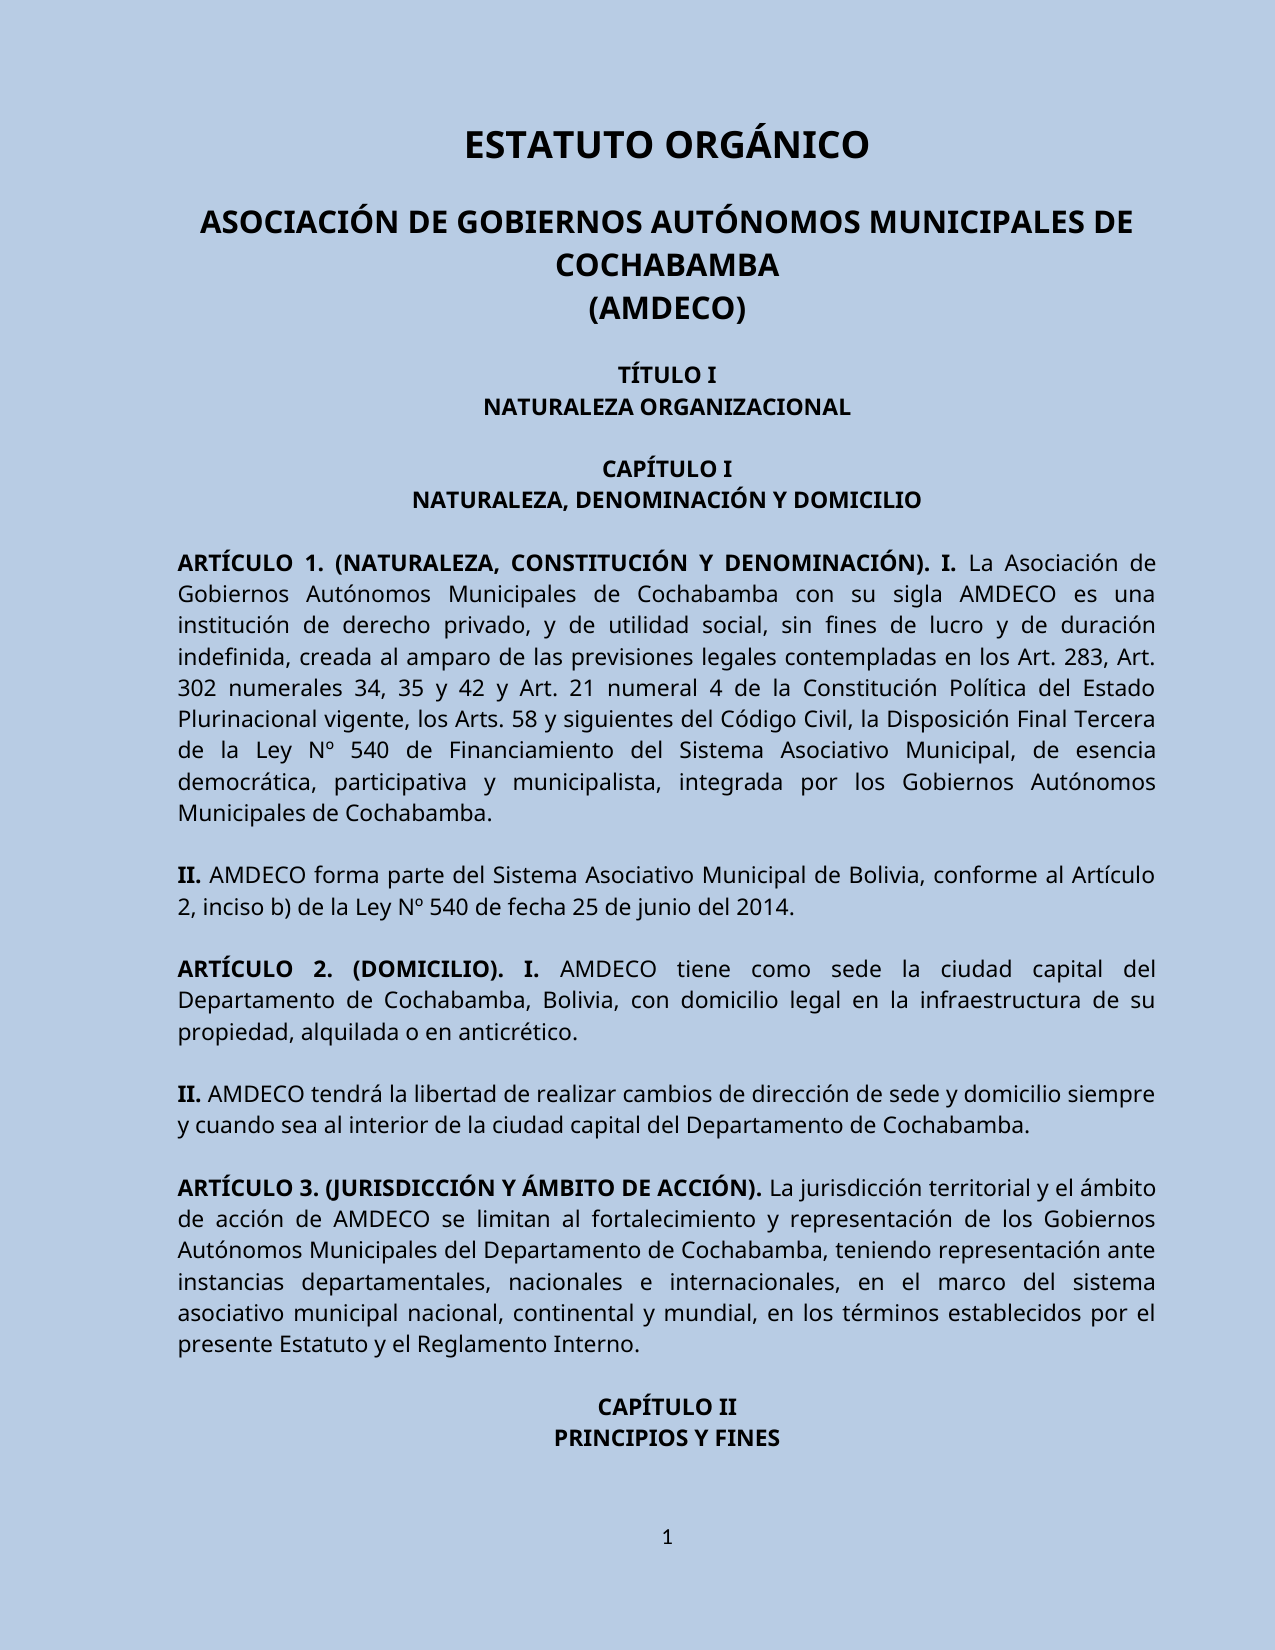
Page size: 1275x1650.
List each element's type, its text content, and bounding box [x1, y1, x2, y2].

text CAPÍTULO I [177, 453, 1157, 484]
text (AMDECO) [177, 286, 1157, 328]
text ASOCIACIÓN DE GOBIERNOS AUTÓNOMOS MUNICIPALES DE COCHABAMBA [177, 200, 1157, 286]
text ARTÍCULO 1. (NATURALEZA, CONSTITUCIÓN Y DENOMINACIÓN). I. La Asociación de Gobiernos Autónomos Municipales de Cochabamba con su sigla AMDECO es una institución de derecho privado, y de utilidad social, sin fines de lucro y de duración indefinida, creada al amparo de las previsiones legales contempladas en los Art. 283, Art. 302 numerales 34, 35 y 42 y Art. 21 numeral 4 de la Constitución Política del Estado Plurinacional vigente, los Arts. 58 y siguientes del Código Civil, la Disposición Final Tercera de la Ley Nº 540 de Financiamiento del Sistema Asociativo Municipal, de esencia democrática, participativa y municipalista, integrada por los Gobiernos Autónomos Municipales de Cochabamba. [177, 547, 1157, 828]
text NATURALEZA, DENOMINACIÓN Y DOMICILIO [177, 484, 1157, 516]
text II. AMDECO forma parte del Sistema Asociativo Municipal de Bolivia, conforme al Artículo 2, inciso b) de la Ley Nº 540 de fecha 25 de junio del 2014. [177, 859, 1157, 922]
text PRINCIPIOS Y FINES [177, 1422, 1157, 1453]
text NATURALEZA ORGANIZACIONAL [177, 391, 1157, 422]
text ARTÍCULO 3. (JURISDICCIÓN Y ÁMBITO DE ACCIÓN). La jurisdicción territorial y el ámbito de acción de AMDECO se limitan al fortalecimiento y representación de los Gobiernos Autónomos Municipales del Departamento de Cochabamba, teniendo representación ante instancias departamentales, nacionales e internacionales, en el marco del sistema asociativo municipal nacional, continental y mundial, en los términos establecidos por el presente Estatuto y el Reglamento Interno. [177, 1172, 1157, 1359]
text ESTATUTO ORGÁNICO [177, 118, 1157, 169]
text ARTÍCULO 2. (DOMICILIO). I. AMDECO tiene como sede la ciudad capital del Departamento de Cochabamba, Bolivia, con domicilio legal en la infraestructura de su propiedad, alquilada o en anticrético. [177, 953, 1157, 1047]
text II. AMDECO tendrá la libertad de realizar cambios de dirección de sede y domicilio siempre y cuando sea al interior de la ciudad capital del Departamento de Cochabamba. [177, 1078, 1157, 1141]
text TÍTULO I [177, 359, 1157, 391]
text CAPÍTULO II [177, 1391, 1157, 1422]
